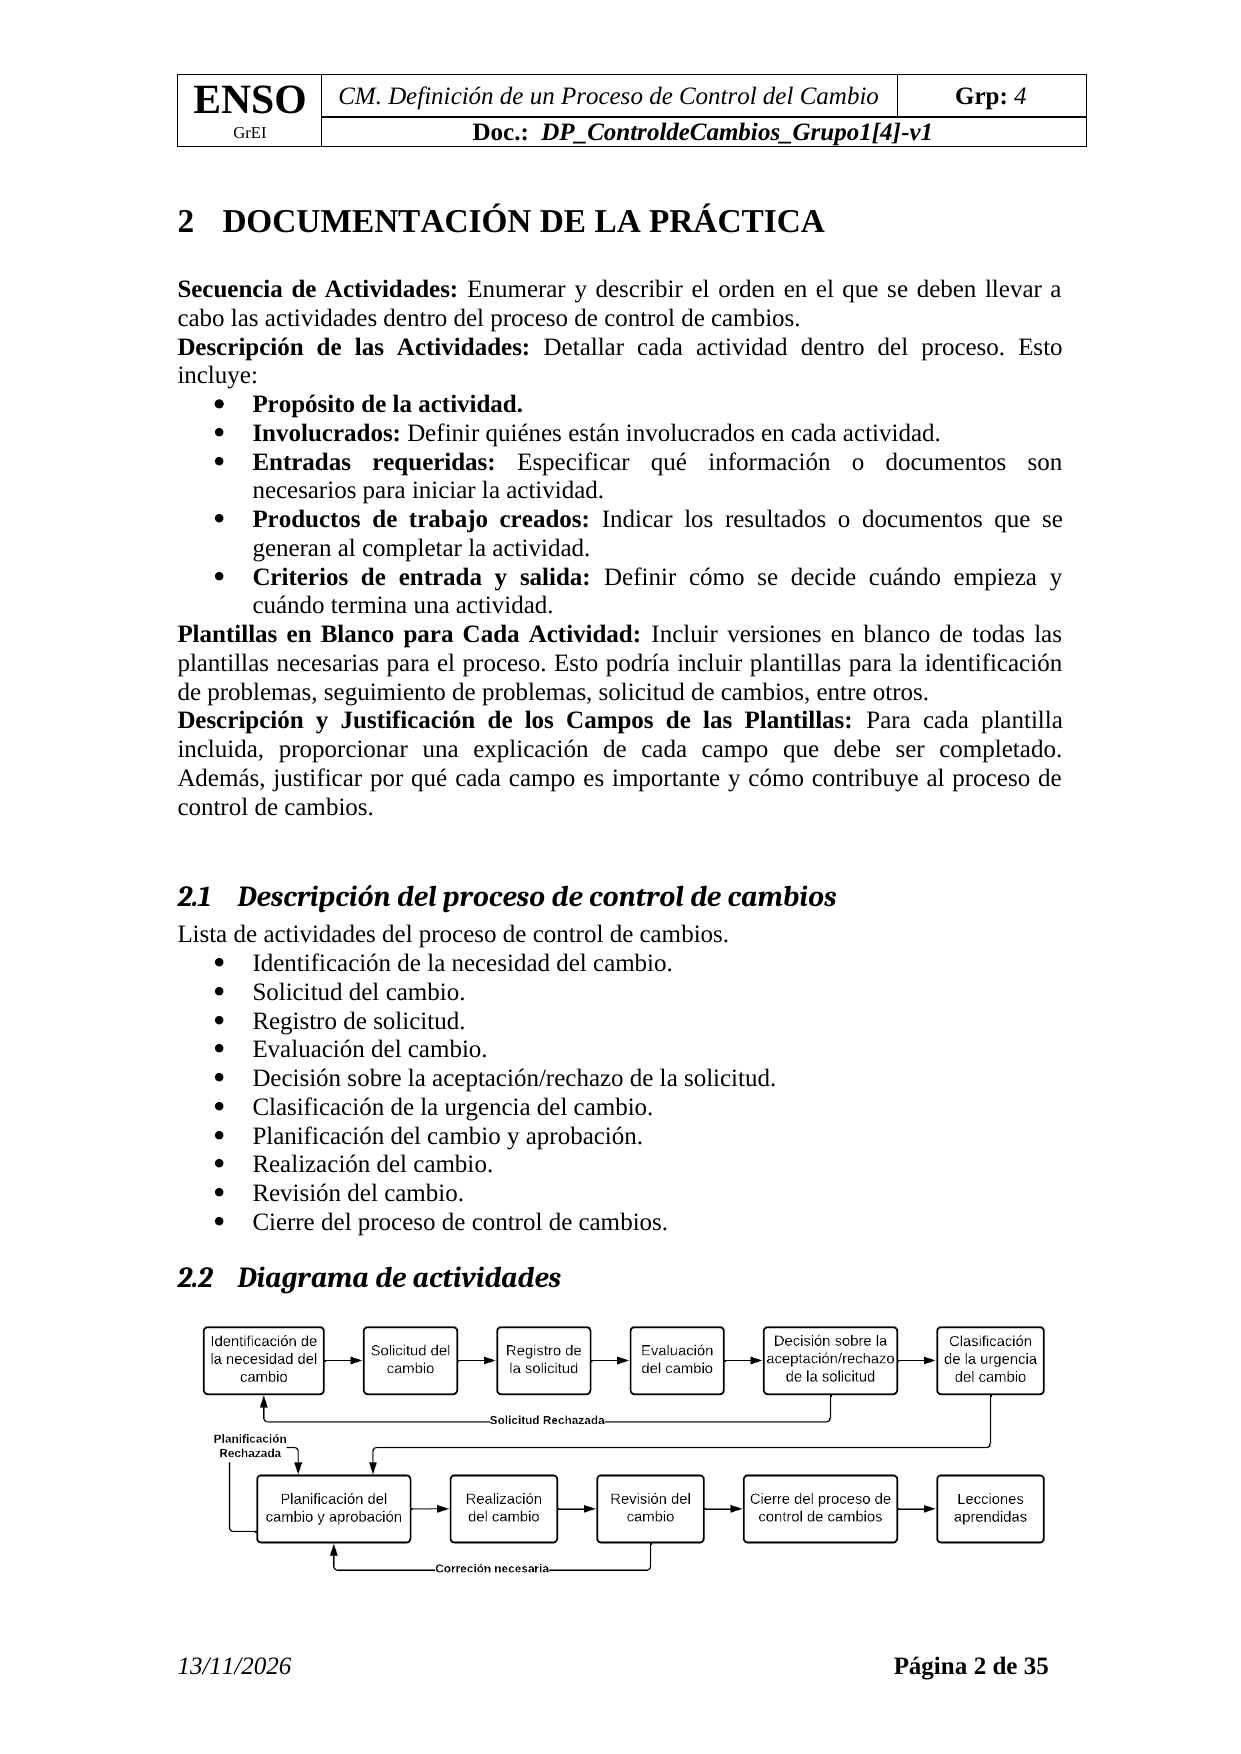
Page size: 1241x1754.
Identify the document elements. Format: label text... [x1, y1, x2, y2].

list Identificación de la necesidad del cambio. [215, 948, 1063, 977]
text Descripción y Justificación de los Campos de las Plantillas: Para cada plantilla incluida, proporcionar una explicación de cada campo que debe ser completado. Además, justificar por qué cada campo es importante y cómo contribuye al proceso de control de cambios. [177, 706, 1063, 821]
text Descripción de las Actividades: Detallar cada actividad dentro del proceso. Esto incluye: [177, 332, 1063, 389]
list Registro de solicitud. [215, 1006, 1063, 1034]
list Revisión del cambio. [215, 1178, 1063, 1207]
list Productos de trabajo creados: Indicar los resultados o documentos que se generan al completar la actividad. [215, 504, 1063, 562]
list Solicitud del cambio. [215, 977, 1063, 1006]
subtitle Diagrama de actividades [177, 1261, 1063, 1294]
text Lista de actividades del proceso de control de cambios. [177, 919, 1063, 948]
list Involucrados: Definir quiénes están involucrados en cada actividad. [215, 418, 1063, 447]
list Decisión sobre la aceptación/rechazo de la solicitud. [215, 1063, 1063, 1092]
text Secuencia de Actividades: Enumerar y describir el orden en el que se deben llevar a cabo las actividades dentro del proceso de control de cambios. [177, 274, 1063, 332]
subtitle Descripción del proceso de control de cambios [177, 880, 1063, 913]
list Propósito de la actividad. [215, 389, 1063, 418]
list Entradas requeridas: Especificar qué información o documentos son necesarios para iniciar la actividad. [215, 447, 1063, 504]
list Criterios de entrada y salida: Definir cómo se decide cuándo empieza y cuándo termina una actividad. [215, 562, 1063, 619]
list Realización del cambio. [215, 1149, 1063, 1178]
subtitle DOCUMENTACIÓN DE LA PRÁCTICA [177, 201, 1063, 239]
picture [177, 1300, 1069, 1604]
list Cierre del proceso de control de cambios. [215, 1207, 1063, 1236]
text Plantillas en Blanco para Cada Actividad: Incluir versiones en blanco de todas las plantillas necesarias para el proceso. Esto podría incluir plantillas para la identificación de problemas, seguimiento de problemas, solicitud de cambios, entre otros. [177, 619, 1063, 706]
list Planificación del cambio y aprobación. [215, 1121, 1063, 1149]
list Clasificación de la urgencia del cambio. [215, 1092, 1063, 1121]
list Evaluación del cambio. [215, 1034, 1063, 1063]
